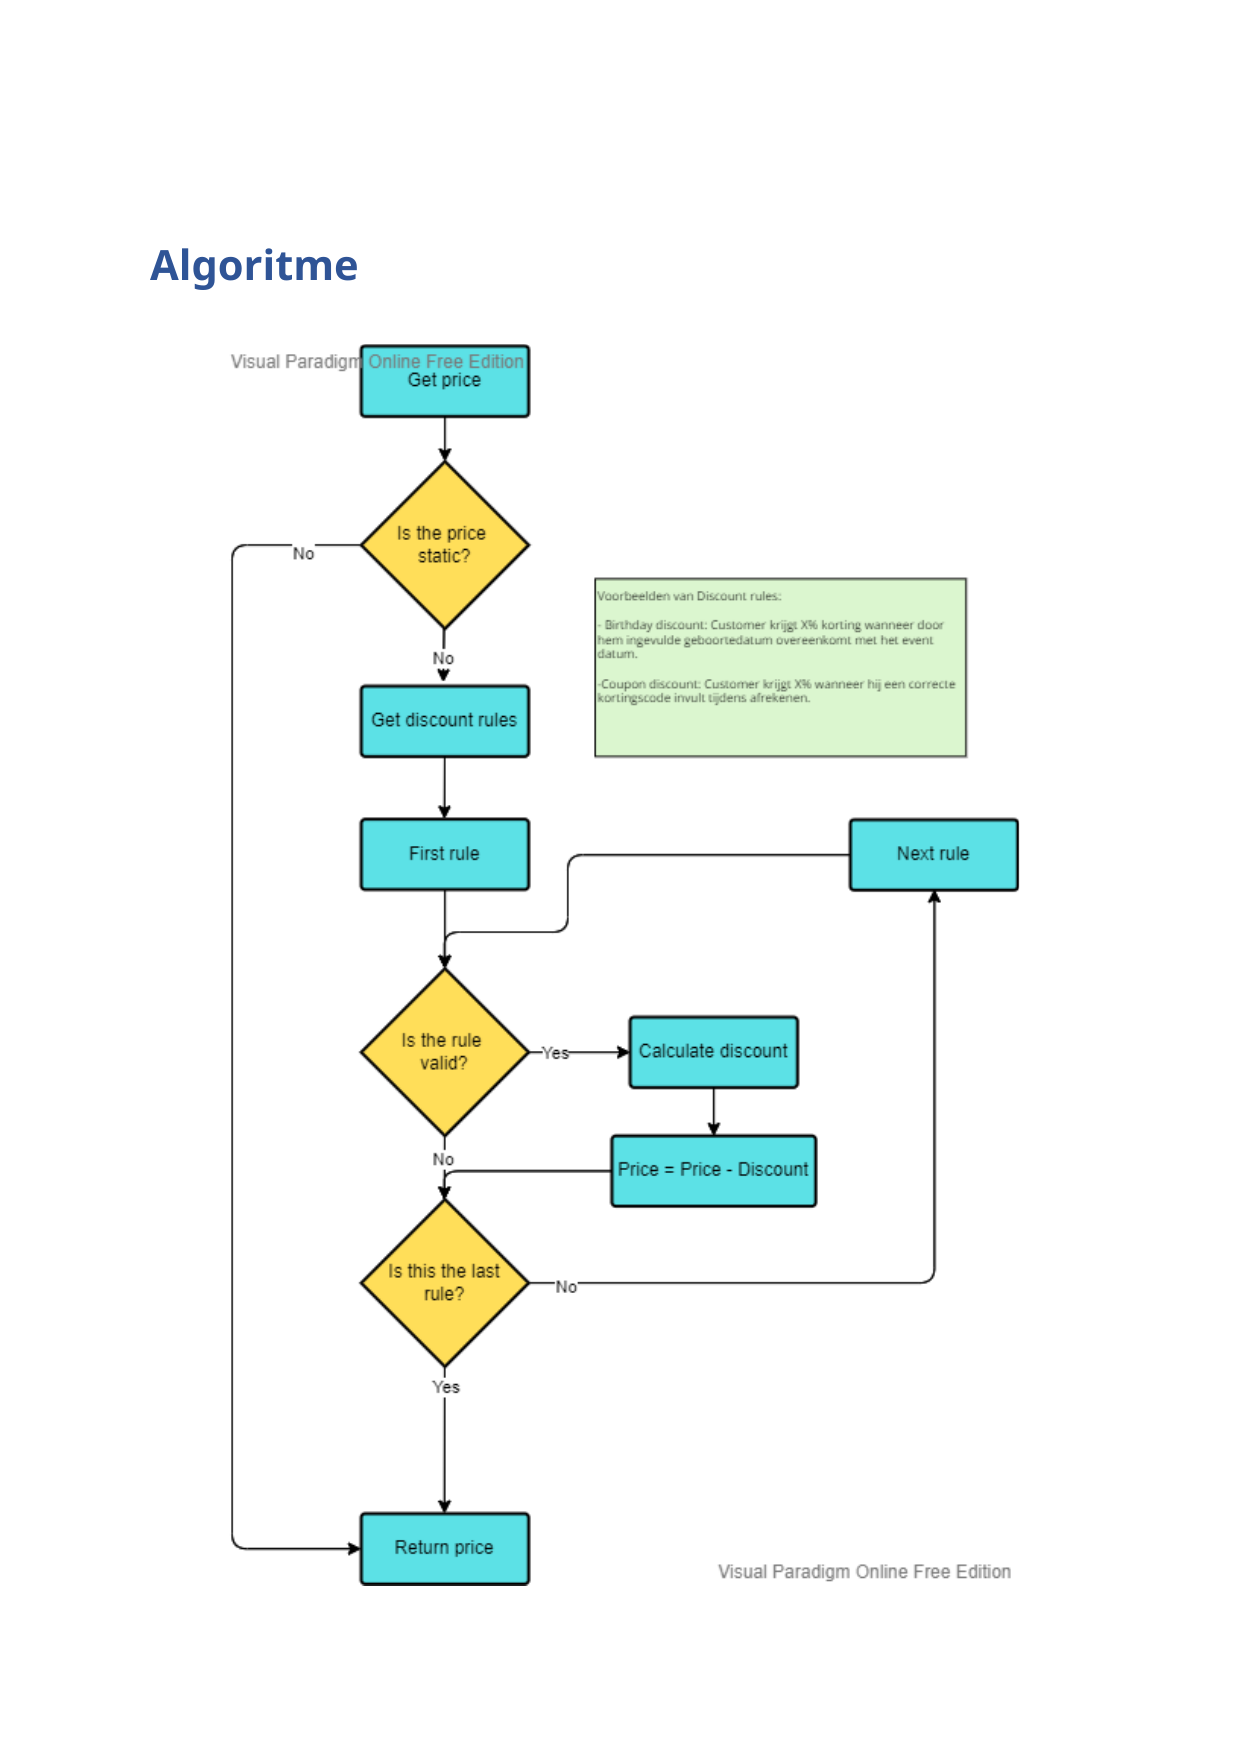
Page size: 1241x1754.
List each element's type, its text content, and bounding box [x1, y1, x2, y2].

subtitle Algoritme [150, 236, 1090, 293]
picture [221, 344, 1020, 1586]
